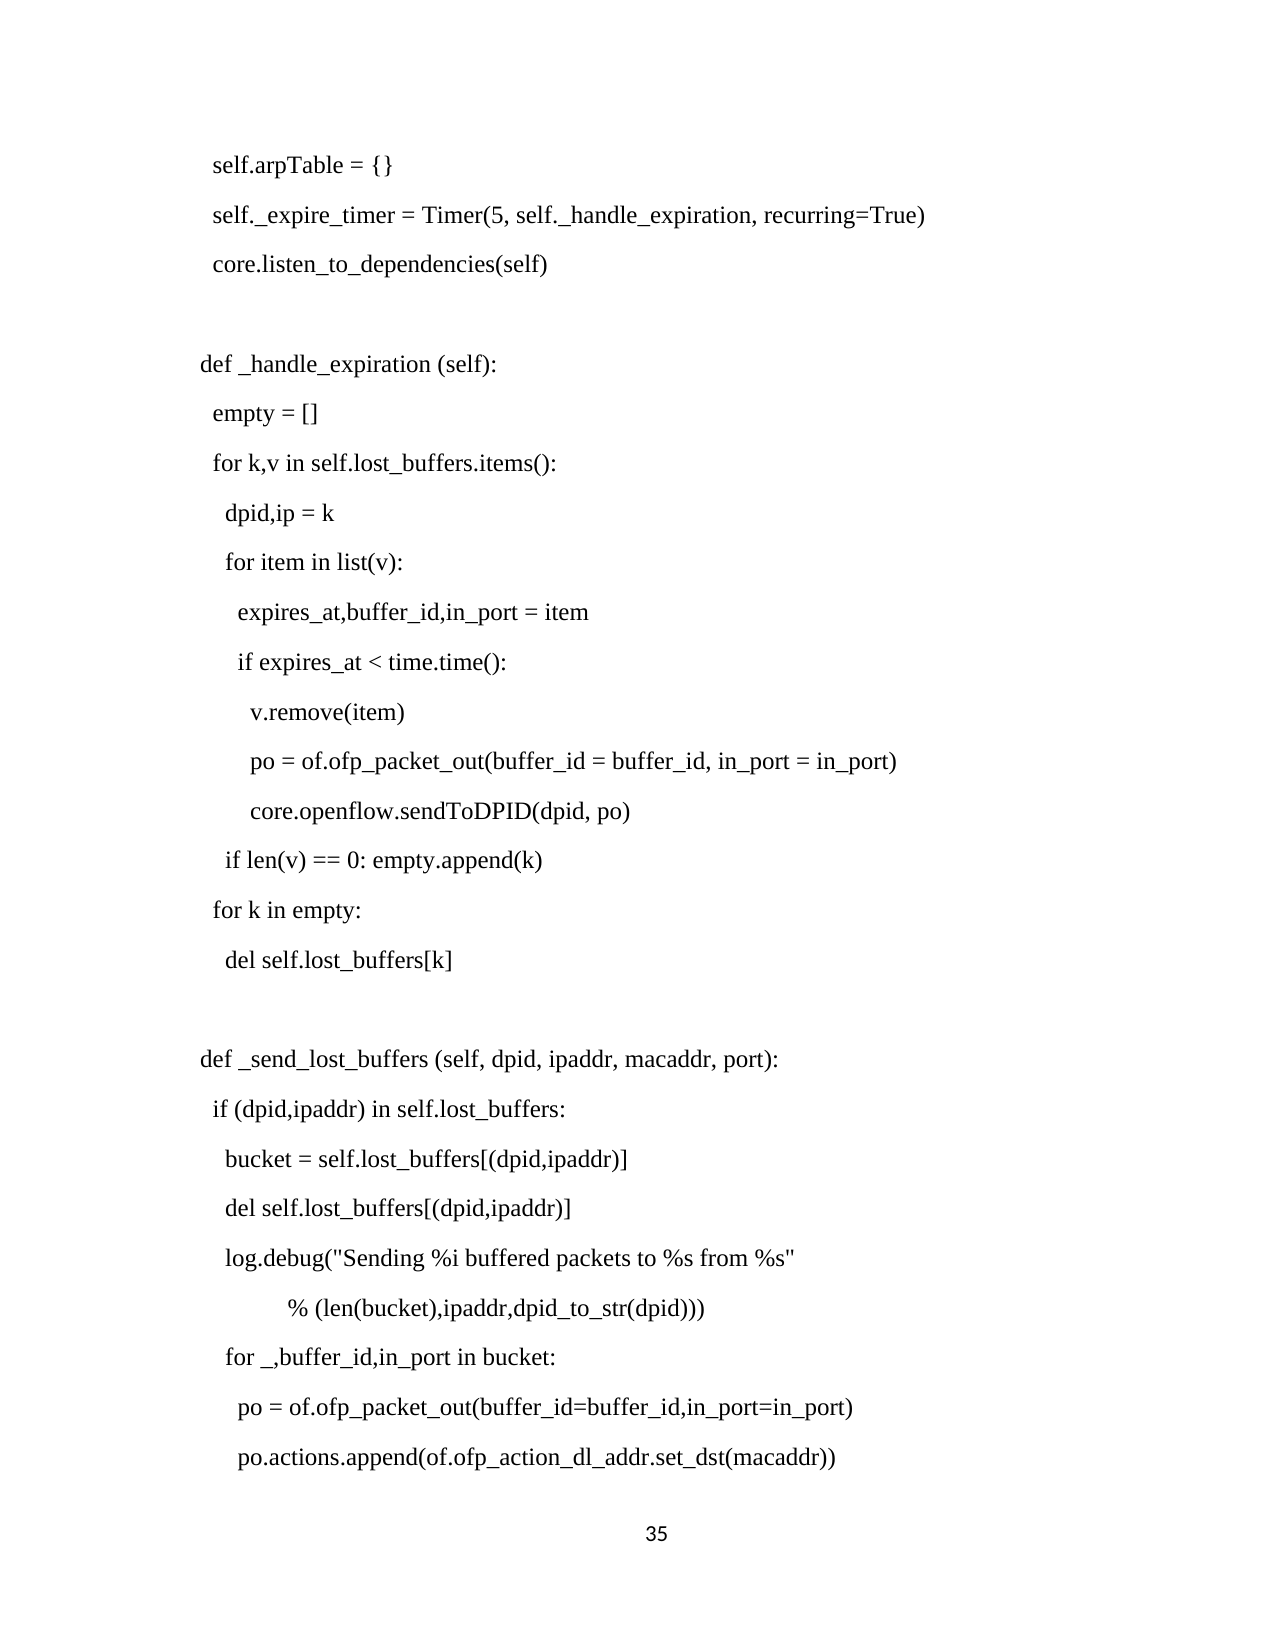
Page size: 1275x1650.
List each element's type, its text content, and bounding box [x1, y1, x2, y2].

text self._expire_timer = Timer(5, self._handle_expiration, recurring=True) [187, 200, 1125, 228]
text bucket = self.lost_buffers[(dpid,ipaddr)] [187, 1144, 1125, 1172]
text % (len(bucket),ipaddr,dpid_to_str(dpid))) [187, 1293, 1125, 1322]
text po.actions.append(of.ofp_action_dl_addr.set_dst(macaddr)) [187, 1442, 1125, 1471]
text for _,buffer_id,in_port in bucket: [187, 1342, 1125, 1371]
text if expires_at < time.time(): [187, 647, 1125, 676]
text log.debug("Sending %i buffered packets to %s from %s" [187, 1243, 1125, 1272]
text v.remove(item) [187, 697, 1125, 725]
text po = of.ofp_packet_out(buffer_id=buffer_id,in_port=in_port) [187, 1392, 1125, 1421]
text def _send_lost_buffers (self, dpid, ipaddr, macaddr, port): [187, 1044, 1125, 1073]
text for item in list(v): [187, 547, 1125, 576]
text core.openflow.sendToDPID(dpid, po) [187, 796, 1125, 825]
text dpid,ip = k [187, 498, 1125, 527]
text del self.lost_buffers[k] [187, 945, 1125, 974]
text for k,v in self.lost_buffers.items(): [187, 448, 1125, 477]
text if (dpid,ipaddr) in self.lost_buffers: [187, 1094, 1125, 1123]
text if len(v) == 0: empty.append(k) [187, 846, 1125, 874]
text empty = [] [187, 398, 1125, 427]
text def _handle_expiration (self): [187, 349, 1125, 377]
text del self.lost_buffers[(dpid,ipaddr)] [187, 1193, 1125, 1222]
text po = of.ofp_packet_out(buffer_id = buffer_id, in_port = in_port) [187, 746, 1125, 775]
text expires_at,buffer_id,in_port = item [187, 597, 1125, 626]
text for k in empty: [187, 895, 1125, 924]
text self.arpTable = {} [187, 150, 1125, 179]
text core.listen_to_dependencies(self) [187, 249, 1125, 278]
